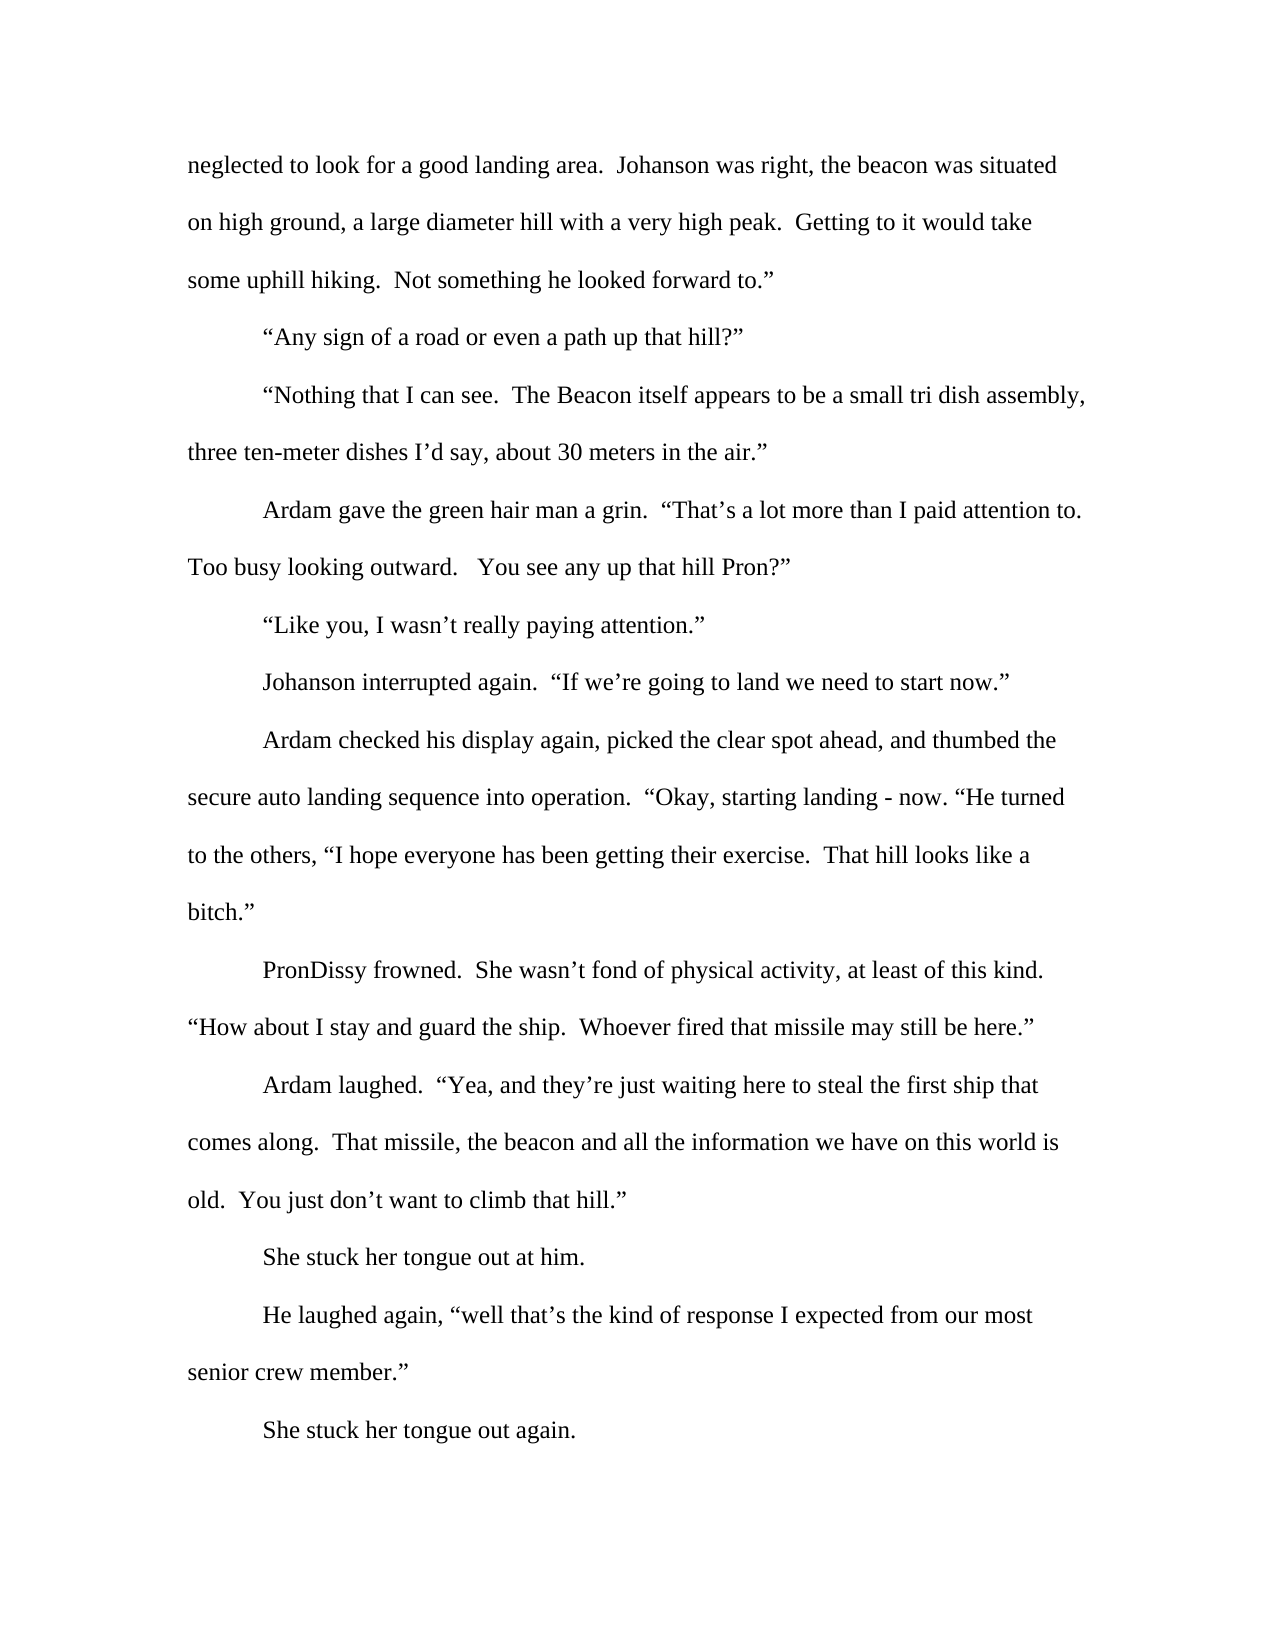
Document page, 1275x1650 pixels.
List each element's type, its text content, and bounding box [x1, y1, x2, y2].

text She stuck her tongue out at him. [187, 1242, 1087, 1271]
text She stuck her tongue out again. [187, 1415, 1087, 1444]
text Ardam laughed. “Yea, and they’re just waiting here to steal the first ship that comes along. That missile, the beacon and all the information we have on this world is old. You just don’t want to climb that hill.” [187, 1070, 1087, 1214]
text “Like you, I wasn’t really paying attention.” [187, 610, 1087, 639]
text Johanson interrupted again. “If we’re going to land we need to start now.” [187, 667, 1087, 696]
text PronDissy frowned. She wasn’t fond of physical activity, at least of this kind. “How about I stay and guard the ship. Whoever fired that missile may still be here.” [187, 955, 1087, 1041]
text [187, 150, 1087, 294]
text He laughed again, “well that’s the kind of response I expected from our most senior crew member.” [187, 1300, 1087, 1386]
text “Any sign of a road or even a path up that hill?” [187, 322, 1087, 351]
text Ardam checked his display again, picked the clear spot ahead, and thumbed the secure auto landing sequence into operation. “Okay, starting landing - now. “He turned to the others, “I hope everyone has been getting their exercise. That hill looks like a bitch.” [187, 725, 1087, 926]
text “Nothing that I can see. The Beacon itself appears to be a small tri dish assembly, three ten-meter dishes I’d say, about 30 meters in the air.” [187, 380, 1087, 466]
text Ardam gave the green hair man a grin. “That’s a lot more than I paid attention to. Too busy looking outward. You see any up that hill Pron?” [187, 495, 1087, 581]
